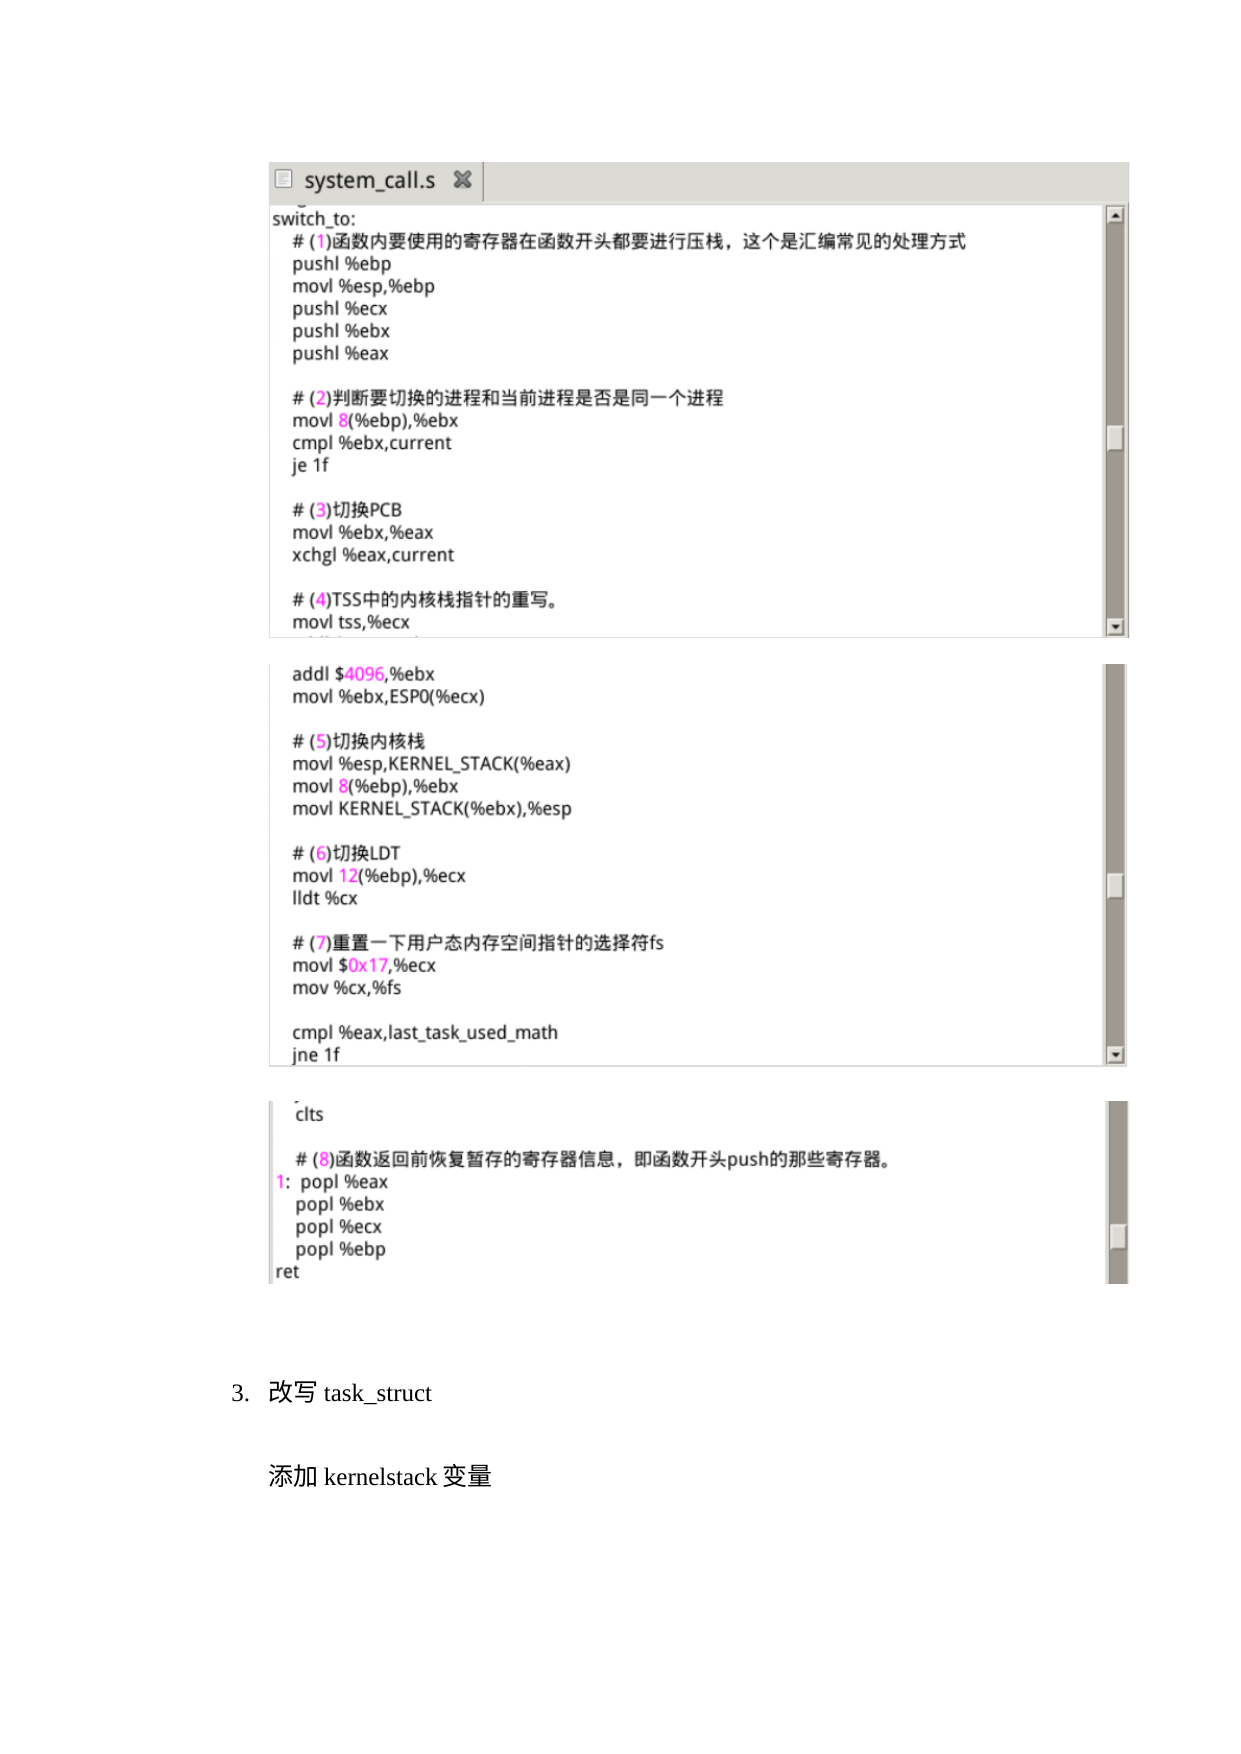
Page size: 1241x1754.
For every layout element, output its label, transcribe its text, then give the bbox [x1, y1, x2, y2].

picture [268, 664, 1128, 1067]
list 改写task_struct [231, 1358, 1053, 1423]
text 添加kernelstack变量 [269, 1442, 1053, 1507]
picture [268, 1101, 1130, 1284]
picture [268, 162, 1130, 638]
